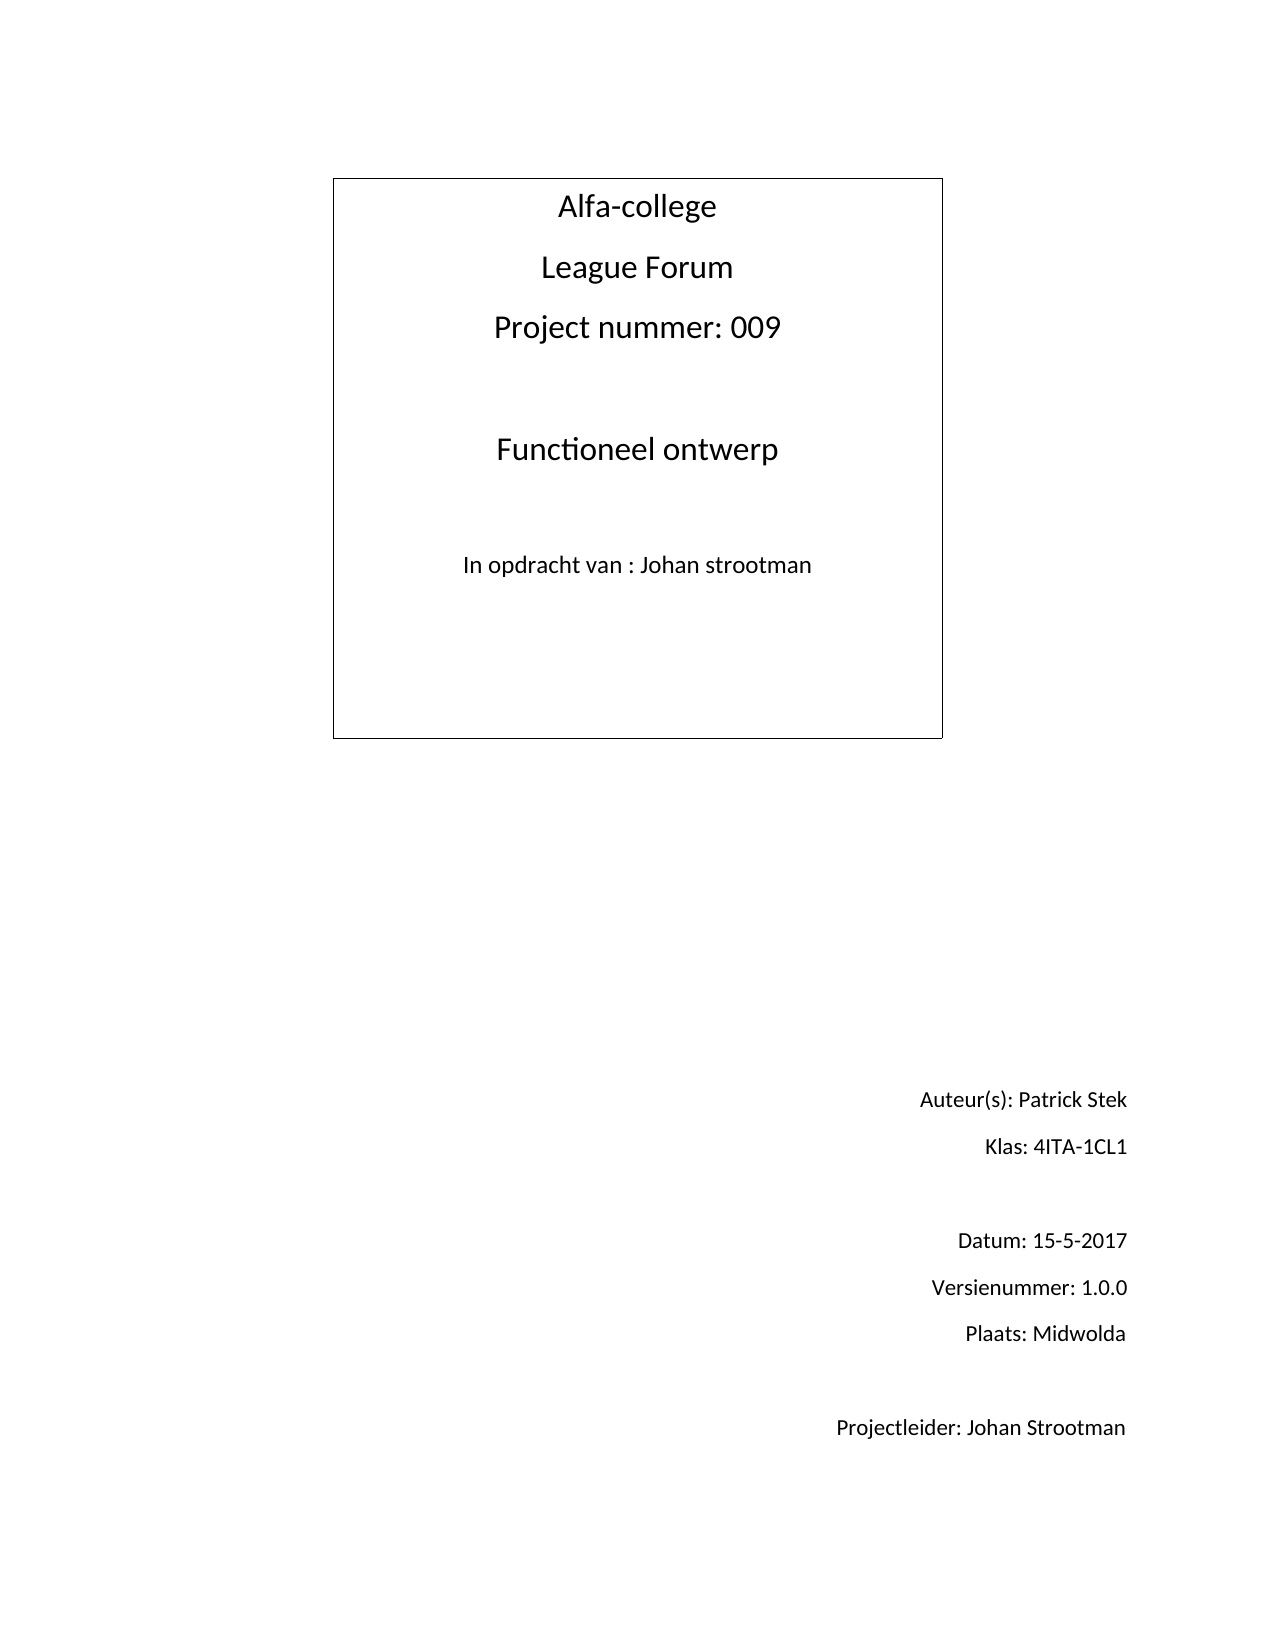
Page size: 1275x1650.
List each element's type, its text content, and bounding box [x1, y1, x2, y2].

text Klas: 4ITA-1CL1 [148, 1132, 1127, 1160]
text Versienummer: 1.0.0 [148, 1273, 1127, 1301]
text Auteur(s): Patrick Stek [148, 1085, 1127, 1113]
text Projectleider: Johan Strootman [148, 1413, 1127, 1441]
text Plaats: Midwolda [148, 1319, 1127, 1347]
text Datum: 15-5-2017 [148, 1226, 1127, 1254]
